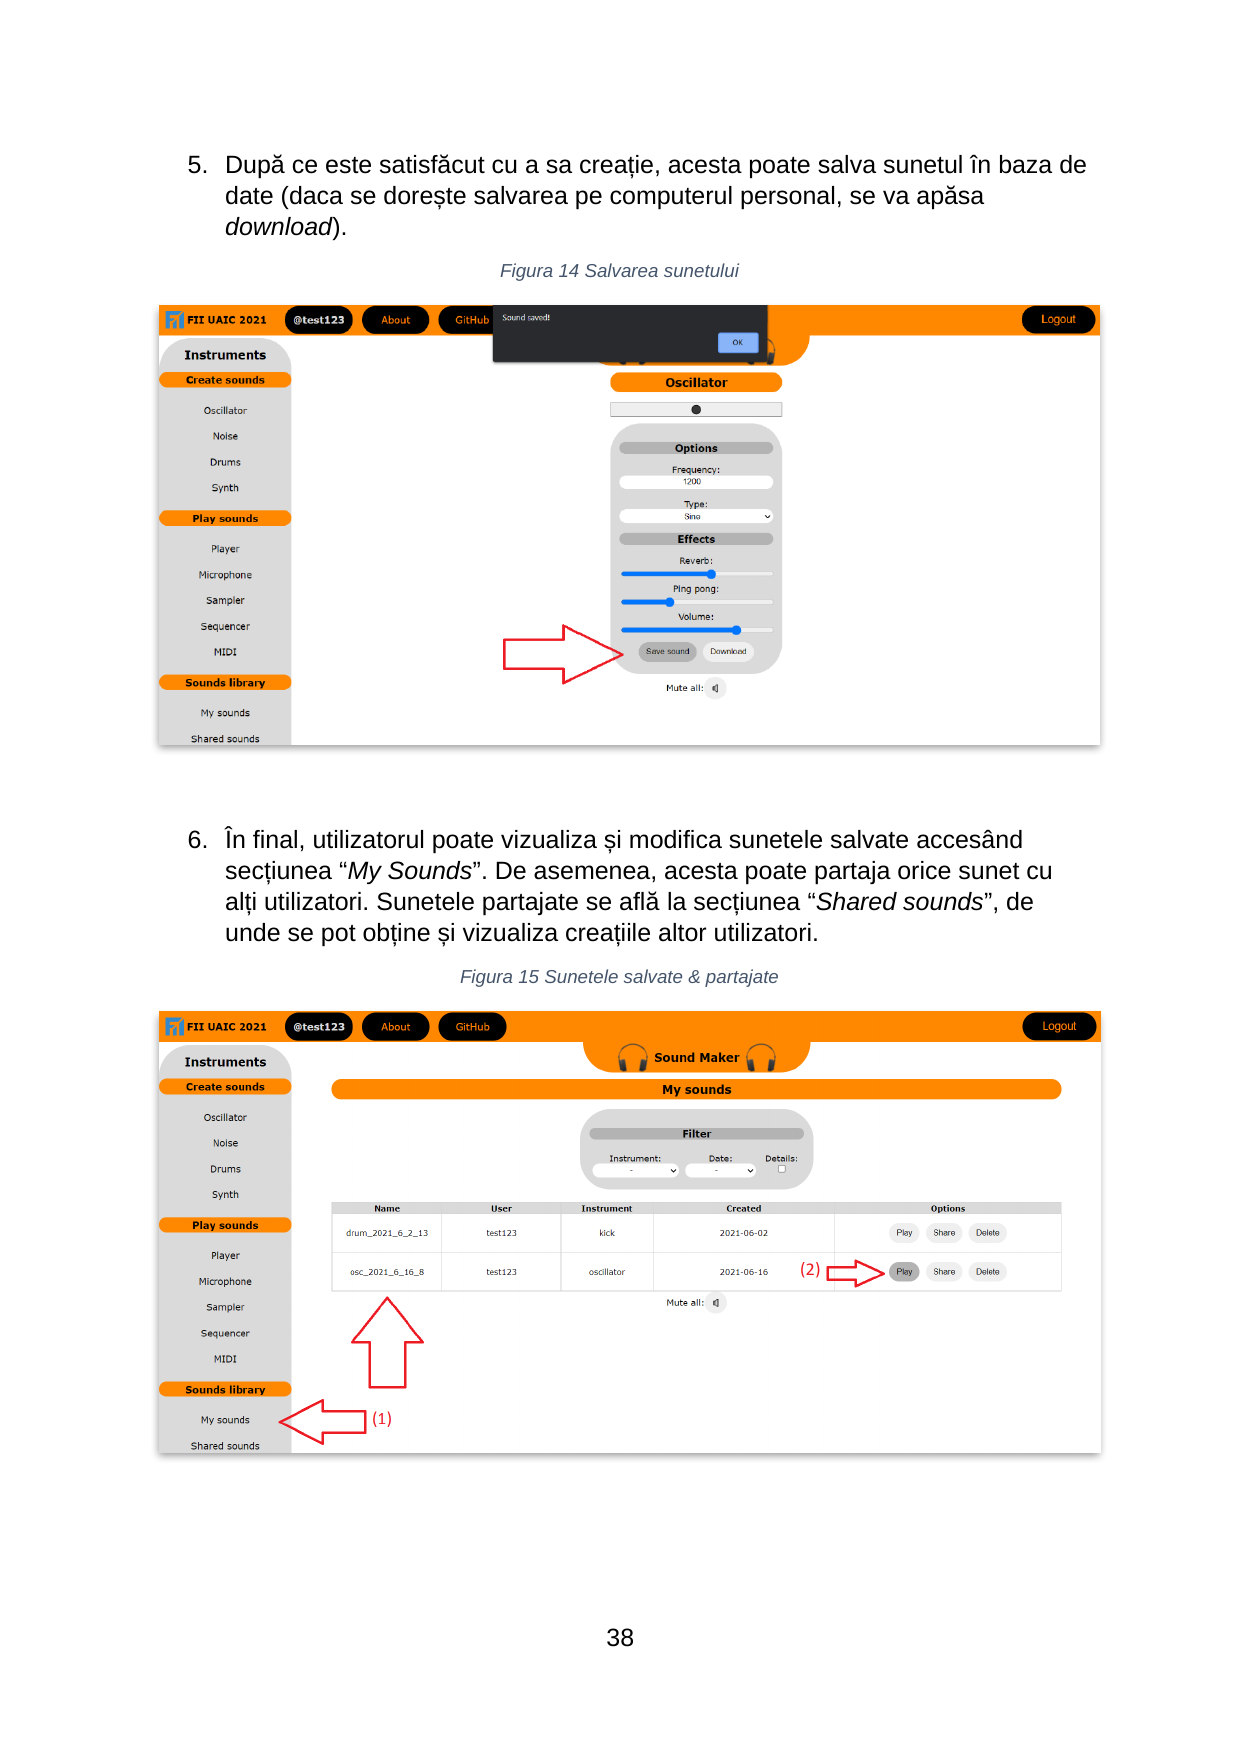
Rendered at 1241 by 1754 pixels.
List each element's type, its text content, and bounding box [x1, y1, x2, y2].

picture [159, 305, 1100, 745]
list După ce este satisfăcut cu a sa creație, acesta poate salva sunetul în baza de date (daca se dorește salvarea pe computerul personal, se va apăsa download). [187, 150, 1090, 241]
text Figura 14 Salvarea sunetului [150, 260, 1090, 281]
text Figura 15 Sunetele salvate & partajate [150, 966, 1090, 988]
list În final, utilizatorul poate vizualiza și modifica sunetele salvate accesând secțiunea “My Sounds”. De asemenea, acesta poate partaja orice sunet cu alți utilizatori. Sunetele partajate se află la secțiunea “Shared sounds”, de unde se pot obține și vizualiza creațiile altor utilizatori. [187, 825, 1090, 947]
picture [159, 1011, 1101, 1453]
